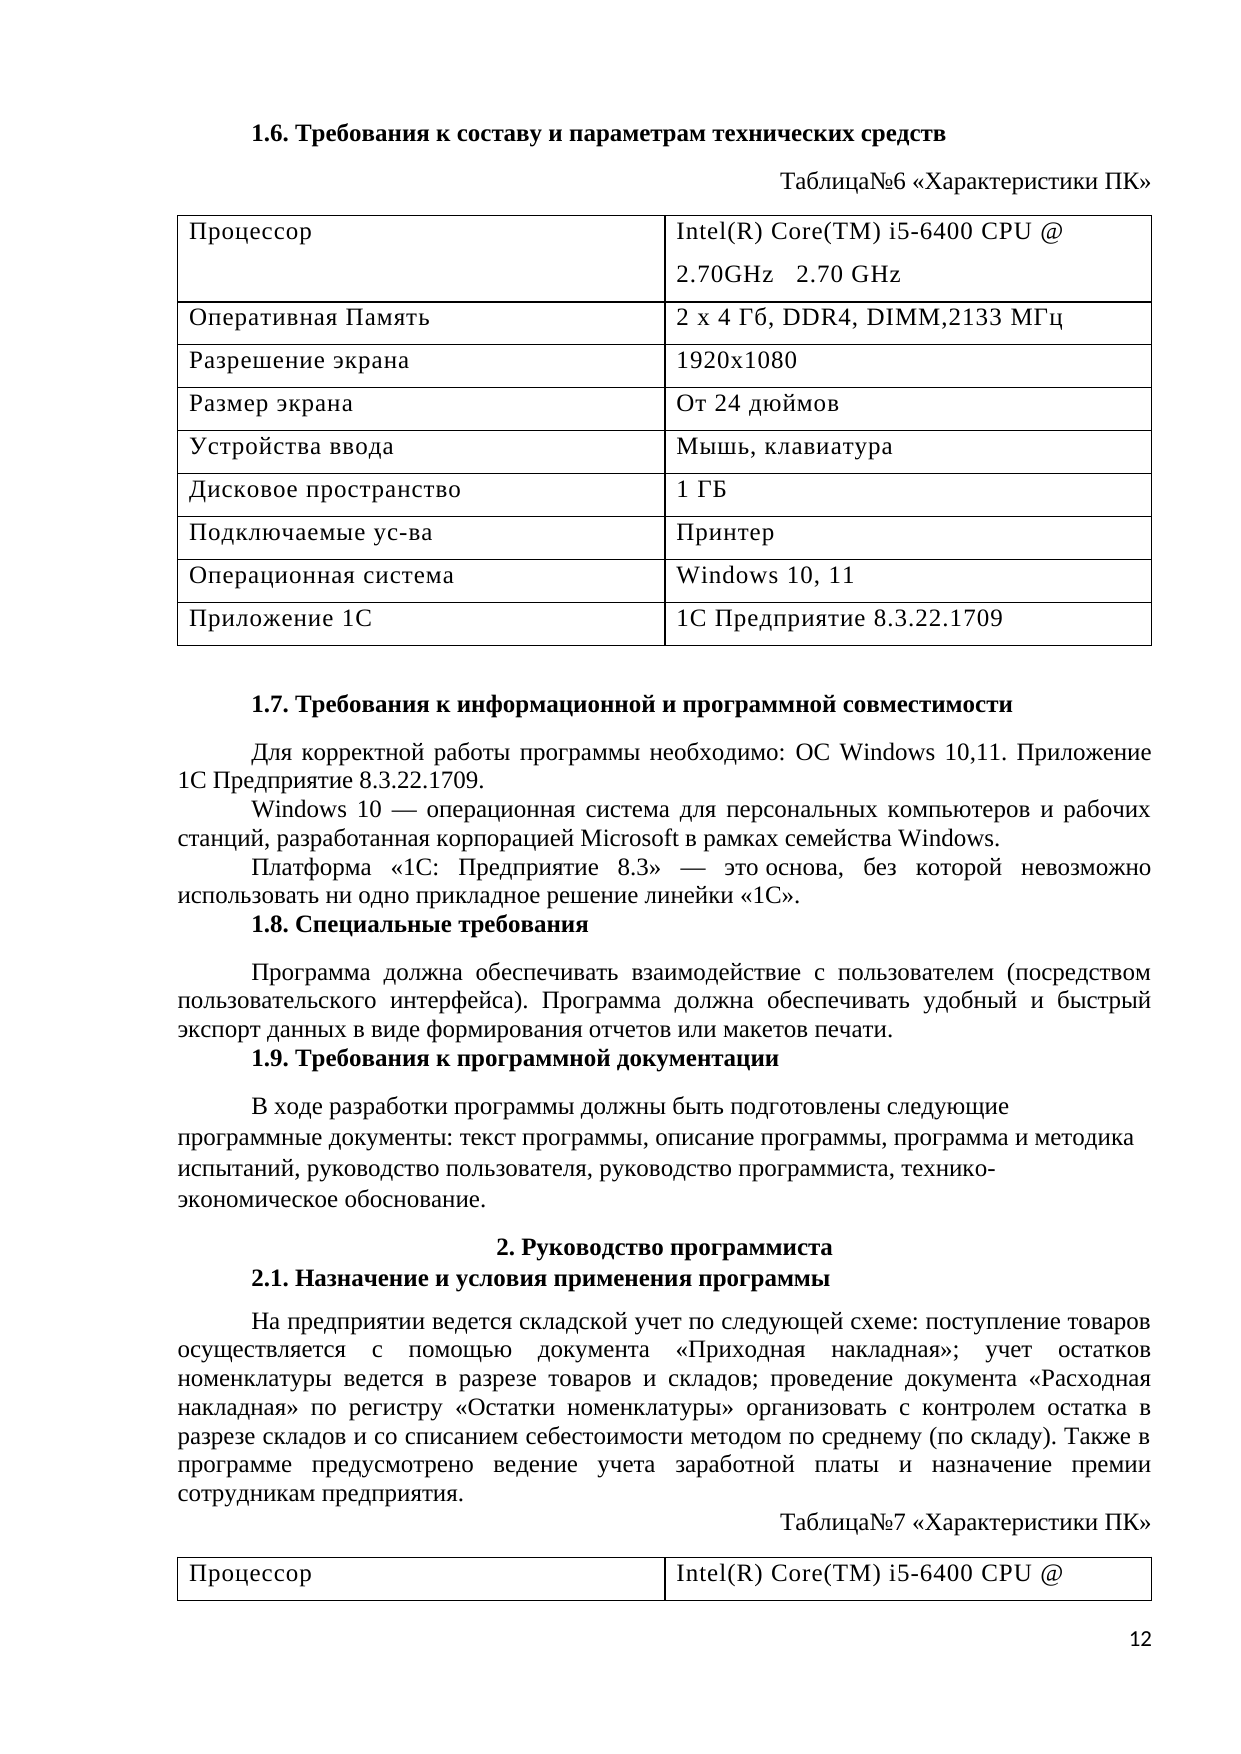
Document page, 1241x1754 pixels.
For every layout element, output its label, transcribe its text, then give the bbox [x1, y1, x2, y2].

text 1.8. Специальные требования [177, 909, 1152, 938]
table_cell Операционная система [178, 560, 664, 602]
table_header Intel(R) Core(TM) i5-6400 CPU @ 2.70GHz 2.70 GHz [666, 216, 1151, 301]
table_cell 1 ГБ [666, 474, 1151, 516]
table_cell Принтер [666, 517, 1151, 559]
list На предприятии ведется складской учет по следующей схеме: поступление товаров осуществляется с помощью документа «Приходная накладная»; учет остатков номенклатуры ведется в разрезе товаров и складов; проведение документа «Расходная накладная» по регистру «Остатки номенклатуры» организовать с контролем остатка в разрезе складов и со списанием себестоимости методом по среднему (по складу). Также в программе предусмотрено ведение учета заработной платы и назначение премии сотрудникам предприятия. [177, 1306, 1152, 1507]
table_cell Размер экрана [178, 388, 664, 430]
table_cell Приложение 1С [178, 603, 664, 645]
text Таблица№7 «Характеристики ПК» [177, 1507, 1152, 1536]
text Таблица№6 «Характеристики ПК» [177, 166, 1152, 194]
table_header Процессор [178, 216, 664, 301]
table_cell Разрешение экрана [178, 345, 664, 387]
table_cell 2 x 4 Гб, DDR4, DIMM,2133 МГц [666, 303, 1151, 344]
table_cell Устройства ввода [178, 431, 664, 473]
table_cell 1920x1080 [666, 345, 1151, 387]
table_cell Windows 10, 11 [666, 560, 1151, 602]
table_header Процессор [178, 1558, 664, 1599]
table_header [666, 1558, 1151, 1599]
table_cell 1С Предприятие 8.3.22.1709 [666, 603, 1151, 645]
text В ходе разработки программы должны быть подготовлены следующие программные документы: текст программы, описание программы, программа и методика испытаний, руководство пользователя, руководство программиста, технико-экономическое обоснование. [177, 1091, 1152, 1213]
table_cell От 24 дюймов [666, 388, 1151, 430]
table_cell Подключаемые ус-ва [178, 517, 664, 559]
table_cell Оперативная Память [178, 303, 664, 344]
text Для корректной работы программы необходимо: ОС Windows 10,11. Приложение 1С Предприятие 8.3.22.1709. [177, 737, 1152, 794]
text 1.7. Требования к информационной и программной совместимости [177, 689, 1152, 718]
subtitle 2. Руководство программиста [177, 1232, 1152, 1260]
table_cell Мышь, клавиатура [666, 431, 1151, 473]
text Платформа «1С: Предприятие 8.3» — это основа, без которой невозможно использовать ни одно прикладное решение линейки «1С». [177, 852, 1152, 909]
text 2.1. Назначение и условия применения программы [177, 1263, 1152, 1291]
text 1.6. Требования к составу и параметрам технических средств [177, 118, 1152, 147]
text Программа должна обеспечивать взаимодействие с пользователем (посредством пользовательского интерфейса). Программа должна обеспечивать удобный и быстрый экспорт данных в виде формирования отчетов или макетов печати. [177, 957, 1152, 1043]
table_cell Дисковое пространство [178, 474, 664, 516]
text 1.9. Требования к программной документации [177, 1043, 1152, 1072]
text Windows 10 — операционная система для персональных компьютеров и рабочих станций, разработанная корпорацией Microsoft в рамках семейства Windows. [177, 794, 1152, 852]
